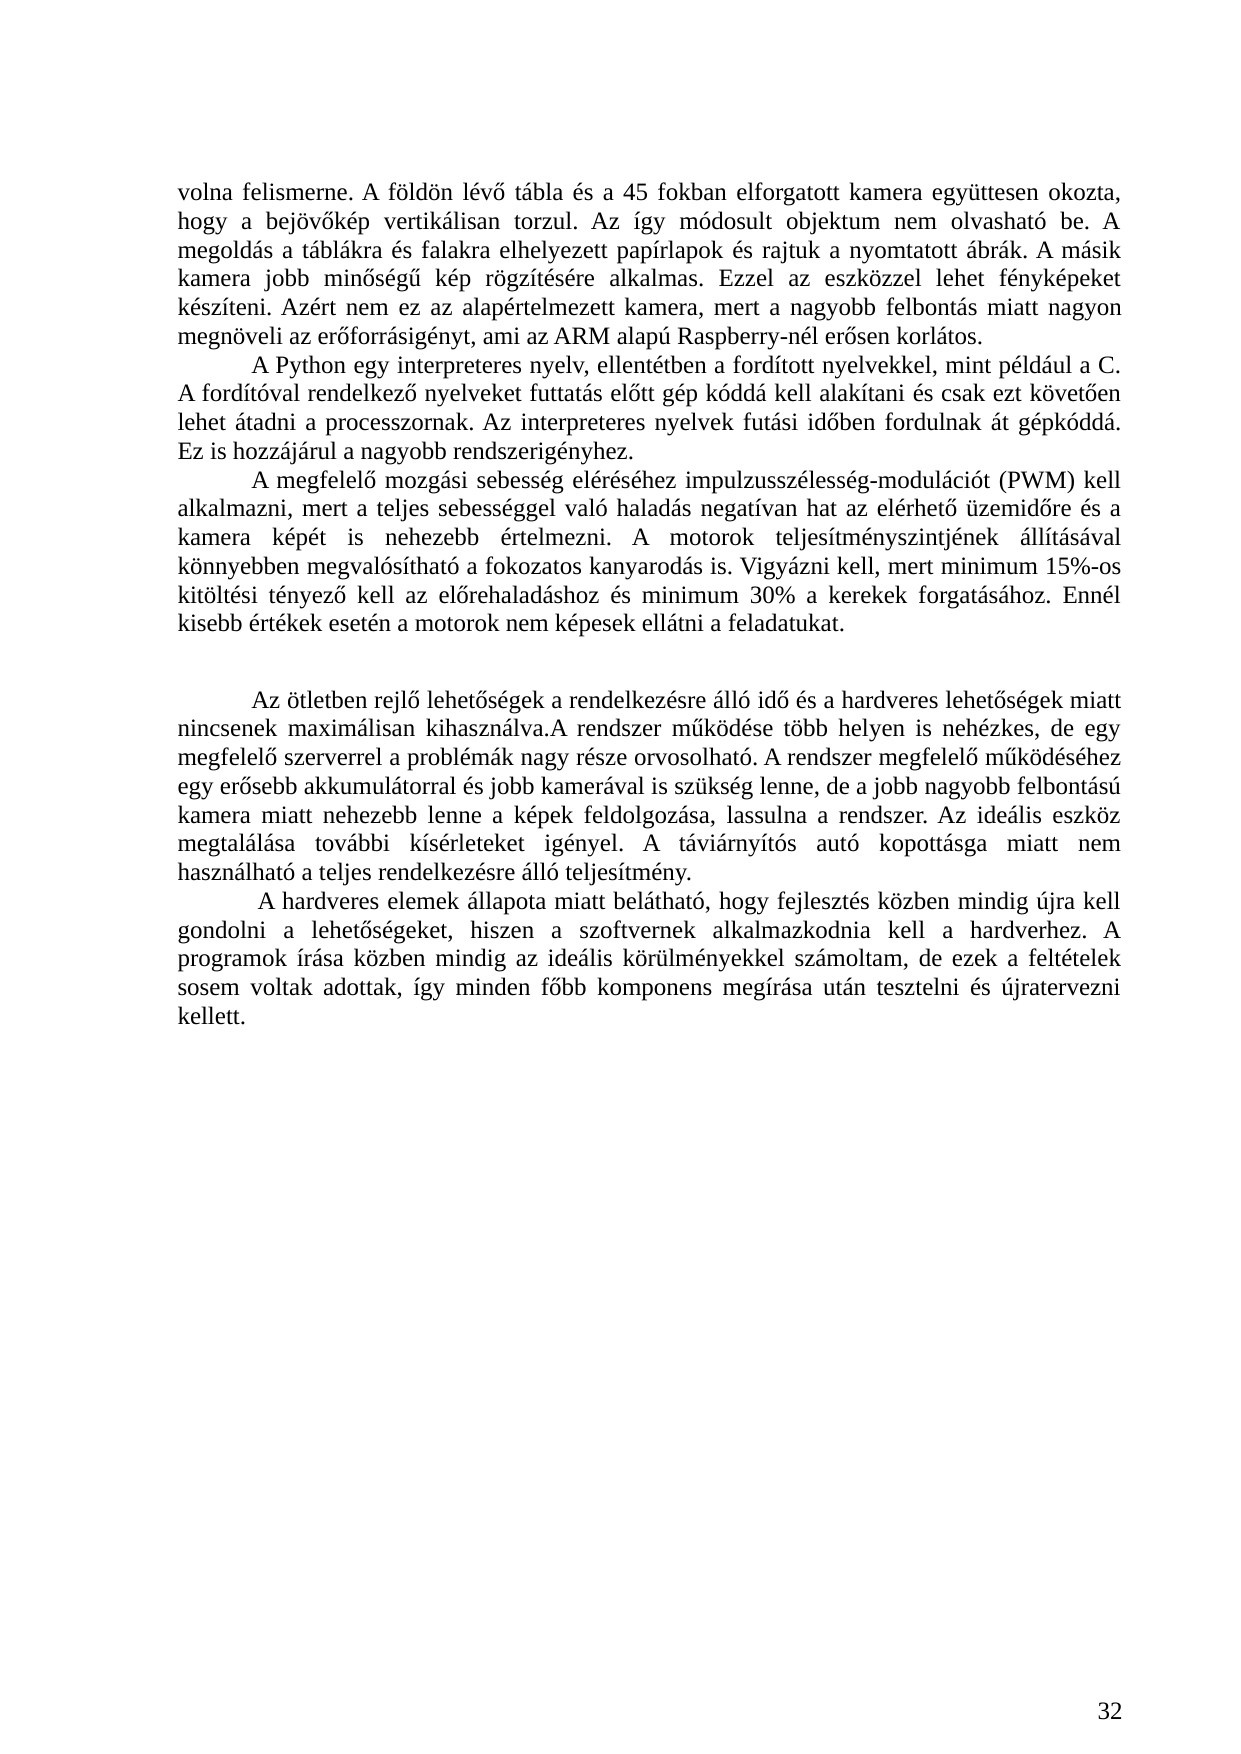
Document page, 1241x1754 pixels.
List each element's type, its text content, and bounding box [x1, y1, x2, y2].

text A hardveres elemek állapota miatt belátható, hogy fejlesztés közben mindig újra kell gondolni a lehetőségeket, hiszen a szoftvernek alkalmazkodnia kell a hardverhez. A programok írása közben mindig az ideális körülményekkel számoltam, de ezek a feltételek sosem voltak adottak, így minden főbb komponens megírása után tesztelni és újratervezni kellett. [177, 886, 1122, 1030]
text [177, 177, 1122, 350]
text A Python egy interpreteres nyelv, ellentétben a fordított nyelvekkel, mint például a C. A fordítóval rendelkező nyelveket futtatás előtt gép kóddá kell alakítani és csak ezt követően lehet átadni a processzornak. Az interpreteres nyelvek futási időben fordulnak át gépkóddá. Ez is hozzájárul a nagyobb rendszerigényhez. [177, 350, 1122, 465]
text A megfelelő mozgási sebesség eléréséhez impulzusszélesség-modulációt (PWM) kell alkalmazni, mert a teljes sebességgel való haladás negatívan hat az elérhető üzemidőre és a kamera képét is nehezebb értelmezni. A motorok teljesítményszintjének állításával könnyebben megvalósítható a fokozatos kanyarodás is. Vigyázni kell, mert minimum 15%-os kitöltési tényező kell az előrehaladáshoz és minimum 30% a kerekek forgatásához. Ennél kisebb értékek esetén a motorok nem képesek ellátni a feladatukat. [177, 465, 1122, 637]
text Az ötletben rejlő lehetőségek a rendelkezésre álló idő és a hardveres lehetőségek miatt nincsenek maximálisan kihasználva.A rendszer működése több helyen is nehézkes, de egy megfelelő szerverrel a problémák nagy része orvosolható. A rendszer megfelelő működéséhez egy erősebb akkumulátorral és jobb kamerával is szükség lenne, de a jobb nagyobb felbontású kamera miatt nehezebb lenne a képek feldolgozása, lassulna a rendszer. Az ideális eszköz megtalálása további kísérleteket igényel. A táviárnyítós autó kopottásga miatt nem használható a teljes rendelkezésre álló teljesítmény. [177, 685, 1122, 886]
